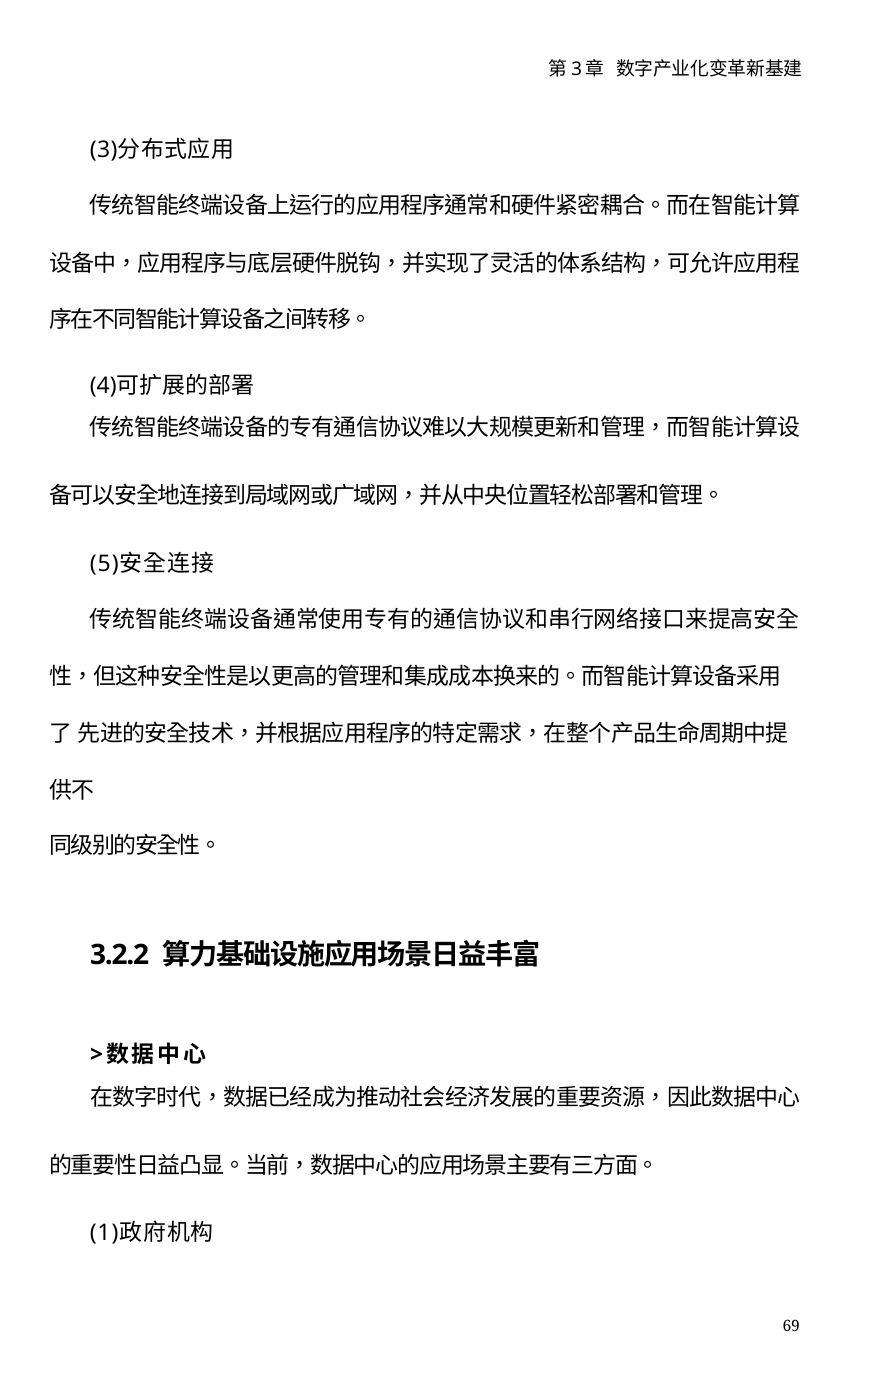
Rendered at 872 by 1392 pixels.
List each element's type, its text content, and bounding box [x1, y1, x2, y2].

text (5)安全连接 [89, 547, 802, 577]
text 3.2.2 算力基础设施应用场景日益丰富 [90, 936, 802, 971]
text 第3章 数字产业化变革新基建 [49, 57, 802, 80]
text 备可以安全地连接到局域网或广域网，并从中央位置轻松部署和管理。 [49, 481, 802, 509]
text 传统智能终端设备通常使用专有的通信协议和串行网络接口来提高安全 性，但这种安全性是以更高的管理和集成成本换来的。而智能计算设备采用了 先进的安全技术，并根据应用程序的特定需求，在整个产品生命周期中提供不 [49, 603, 802, 805]
text (4)可扩展的部署 [89, 370, 802, 399]
text 传统智能终端设备上运行的应用程序通常和硬件紧密耦合。而在智能计算 设备中，应用程序与底层硬件脱钩，并实现了灵活的体系结构，可允许应用程 [49, 189, 802, 278]
text 在数字时代，数据已经成为推动社会经济发展的重要资源，因此数据中心 [49, 1095, 801, 1151]
text (1)政府机构 [89, 1216, 802, 1246]
text 同级别的安全性。 [49, 831, 802, 859]
text (3)分布式应用 [89, 134, 802, 163]
text >数据中心 [90, 1040, 802, 1068]
text 序在不同智能计算设备之间转移。 [49, 305, 802, 333]
text 的重要性日益凸显。当前，数据中心的应用场景主要有三方面。 [49, 1151, 802, 1179]
text 传统智能终端设备的专有通信协议难以大规模更新和管理，而智能计算设 [49, 426, 801, 481]
